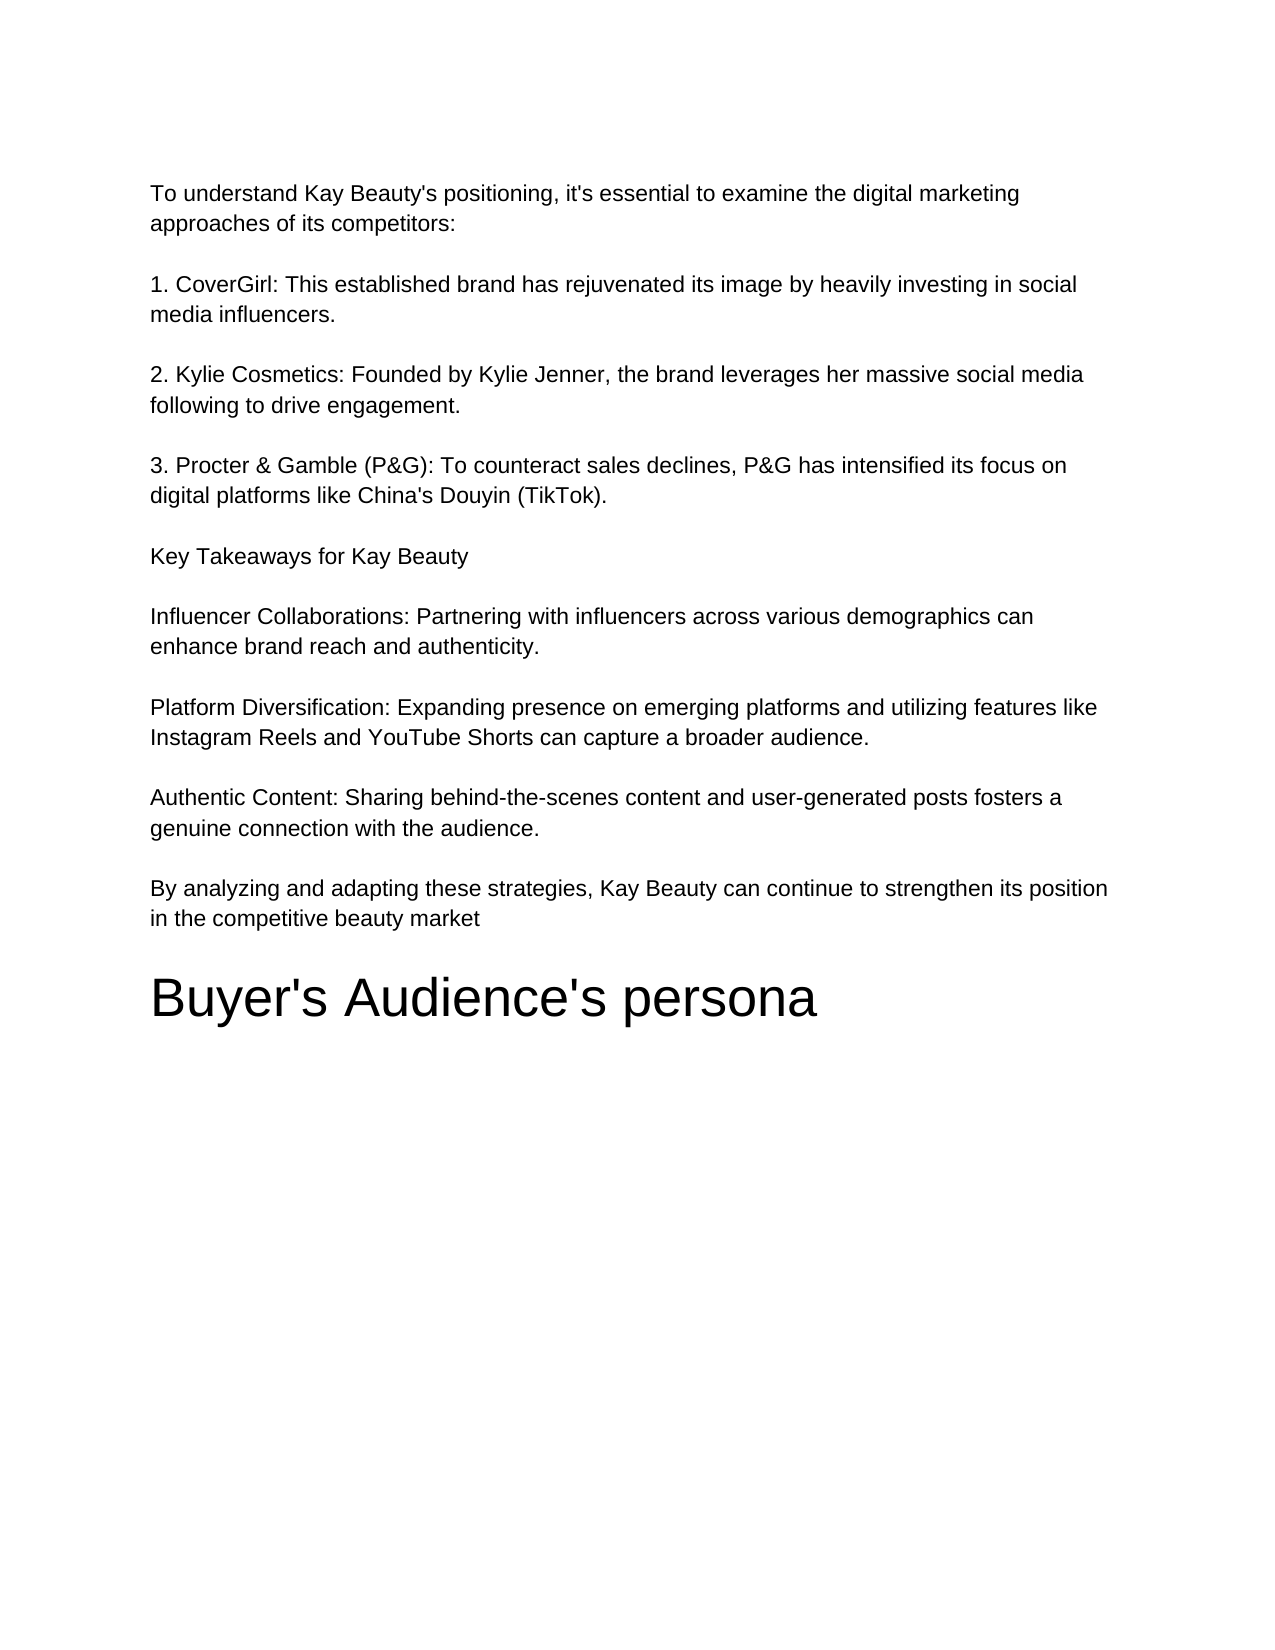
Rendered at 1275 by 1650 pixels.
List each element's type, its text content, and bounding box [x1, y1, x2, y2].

text 3. Procter & Gamble (P&G): To counteract sales declines, P&G has intensified its focus on digital platforms like China's Douyin (TikTok). [150, 452, 1125, 509]
text 1. CoverGirl: This established brand has rejuvenated its image by heavily investing in social media influencers. [150, 271, 1125, 327]
title Buyer's Audience's persona [150, 966, 1125, 1028]
text To understand Kay Beauty's positioning, it's essential to examine the digital marketing approaches of its competitors: [150, 180, 1125, 237]
text Key Takeaways for Kay Beauty [150, 543, 1125, 569]
text 2. Kylie Cosmetics: Founded by Kylie Jenner, the brand leverages her massive social media following to drive engagement. [150, 361, 1125, 418]
text Influencer Collaborations: Partnering with influencers across various demographics can enhance brand reach and authenticity. [150, 603, 1125, 660]
text Platform Diversification: Expanding presence on emerging platforms and utilizing features like Instagram Reels and YouTube Shorts can capture a broader audience. [150, 694, 1125, 750]
text By analyzing and adapting these strategies, Kay Beauty can continue to strengthen its position in the competitive beauty market [150, 875, 1125, 932]
text Authentic Content: Sharing behind-the-scenes content and user-generated posts fosters a genuine connection with the audience. [150, 784, 1125, 841]
